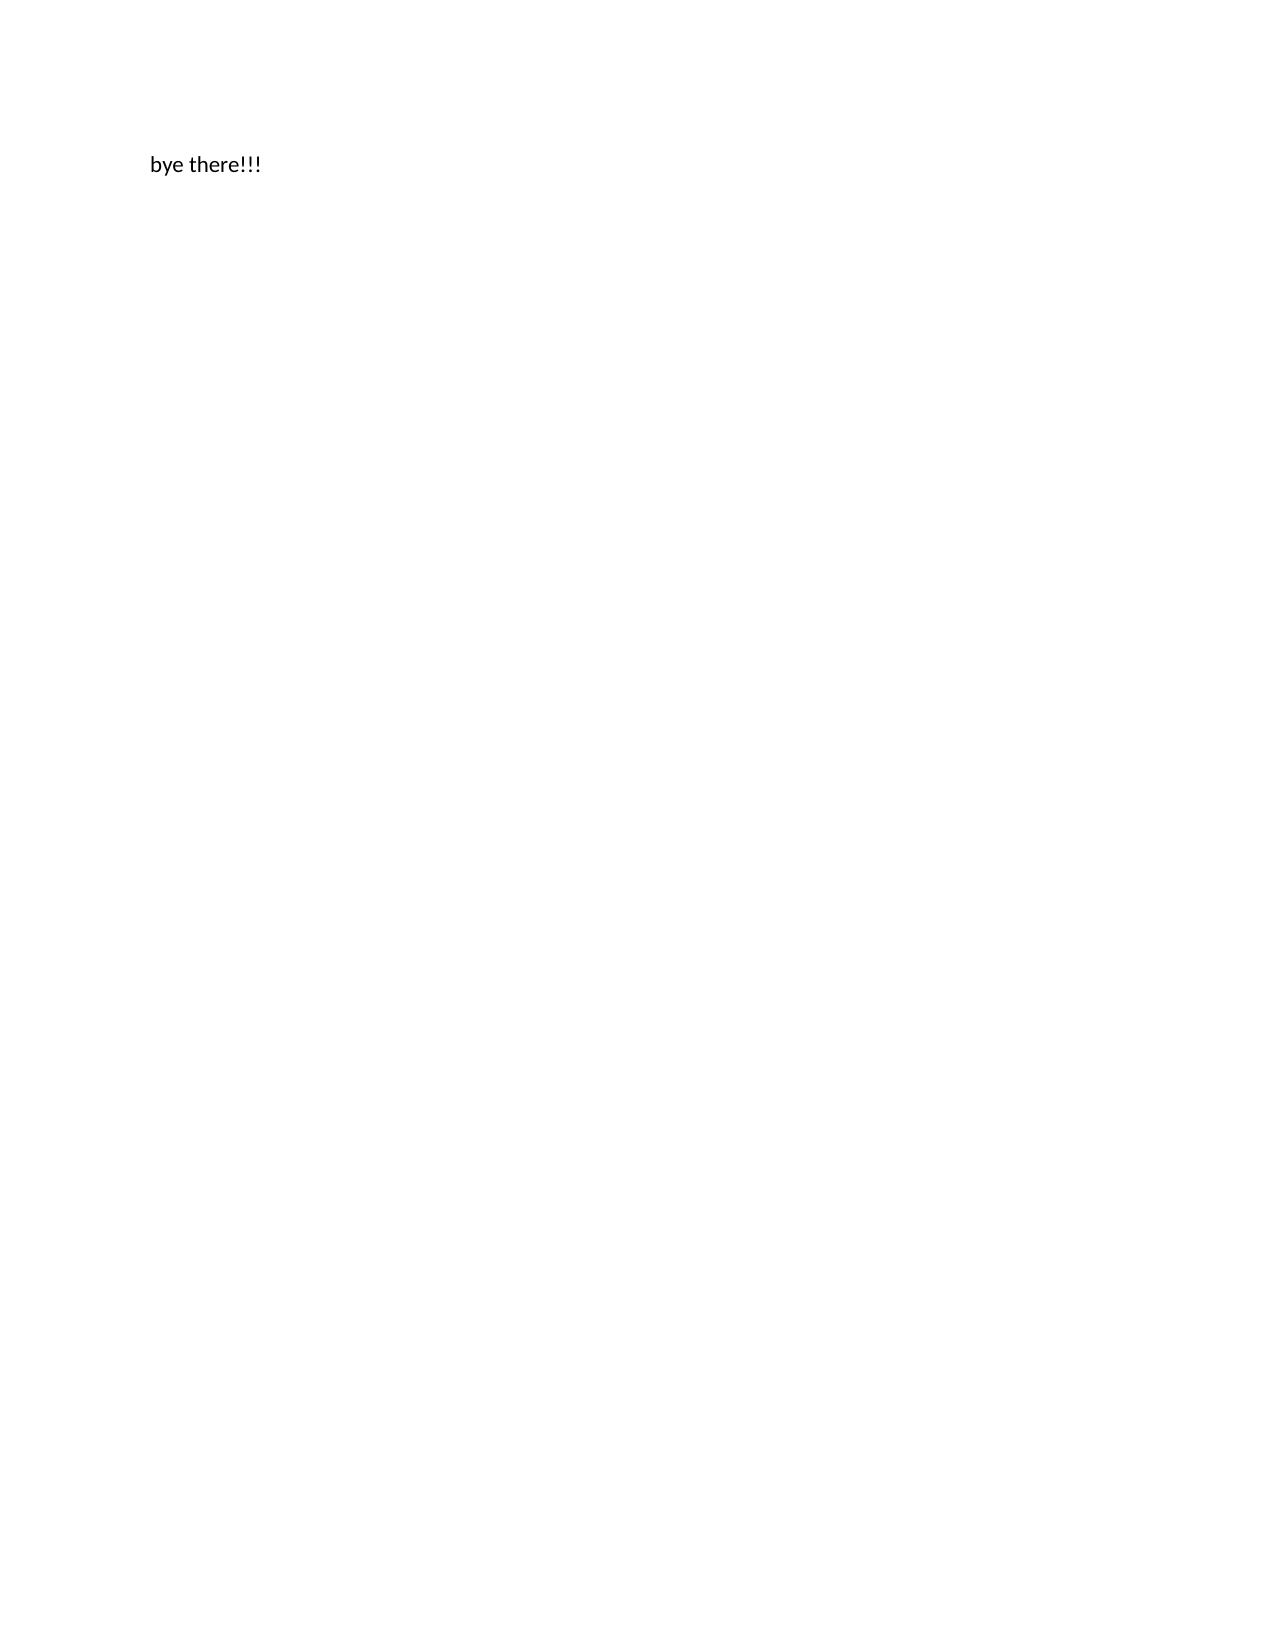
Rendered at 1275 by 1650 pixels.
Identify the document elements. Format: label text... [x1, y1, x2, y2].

text bye there!!! [150, 150, 1125, 178]
